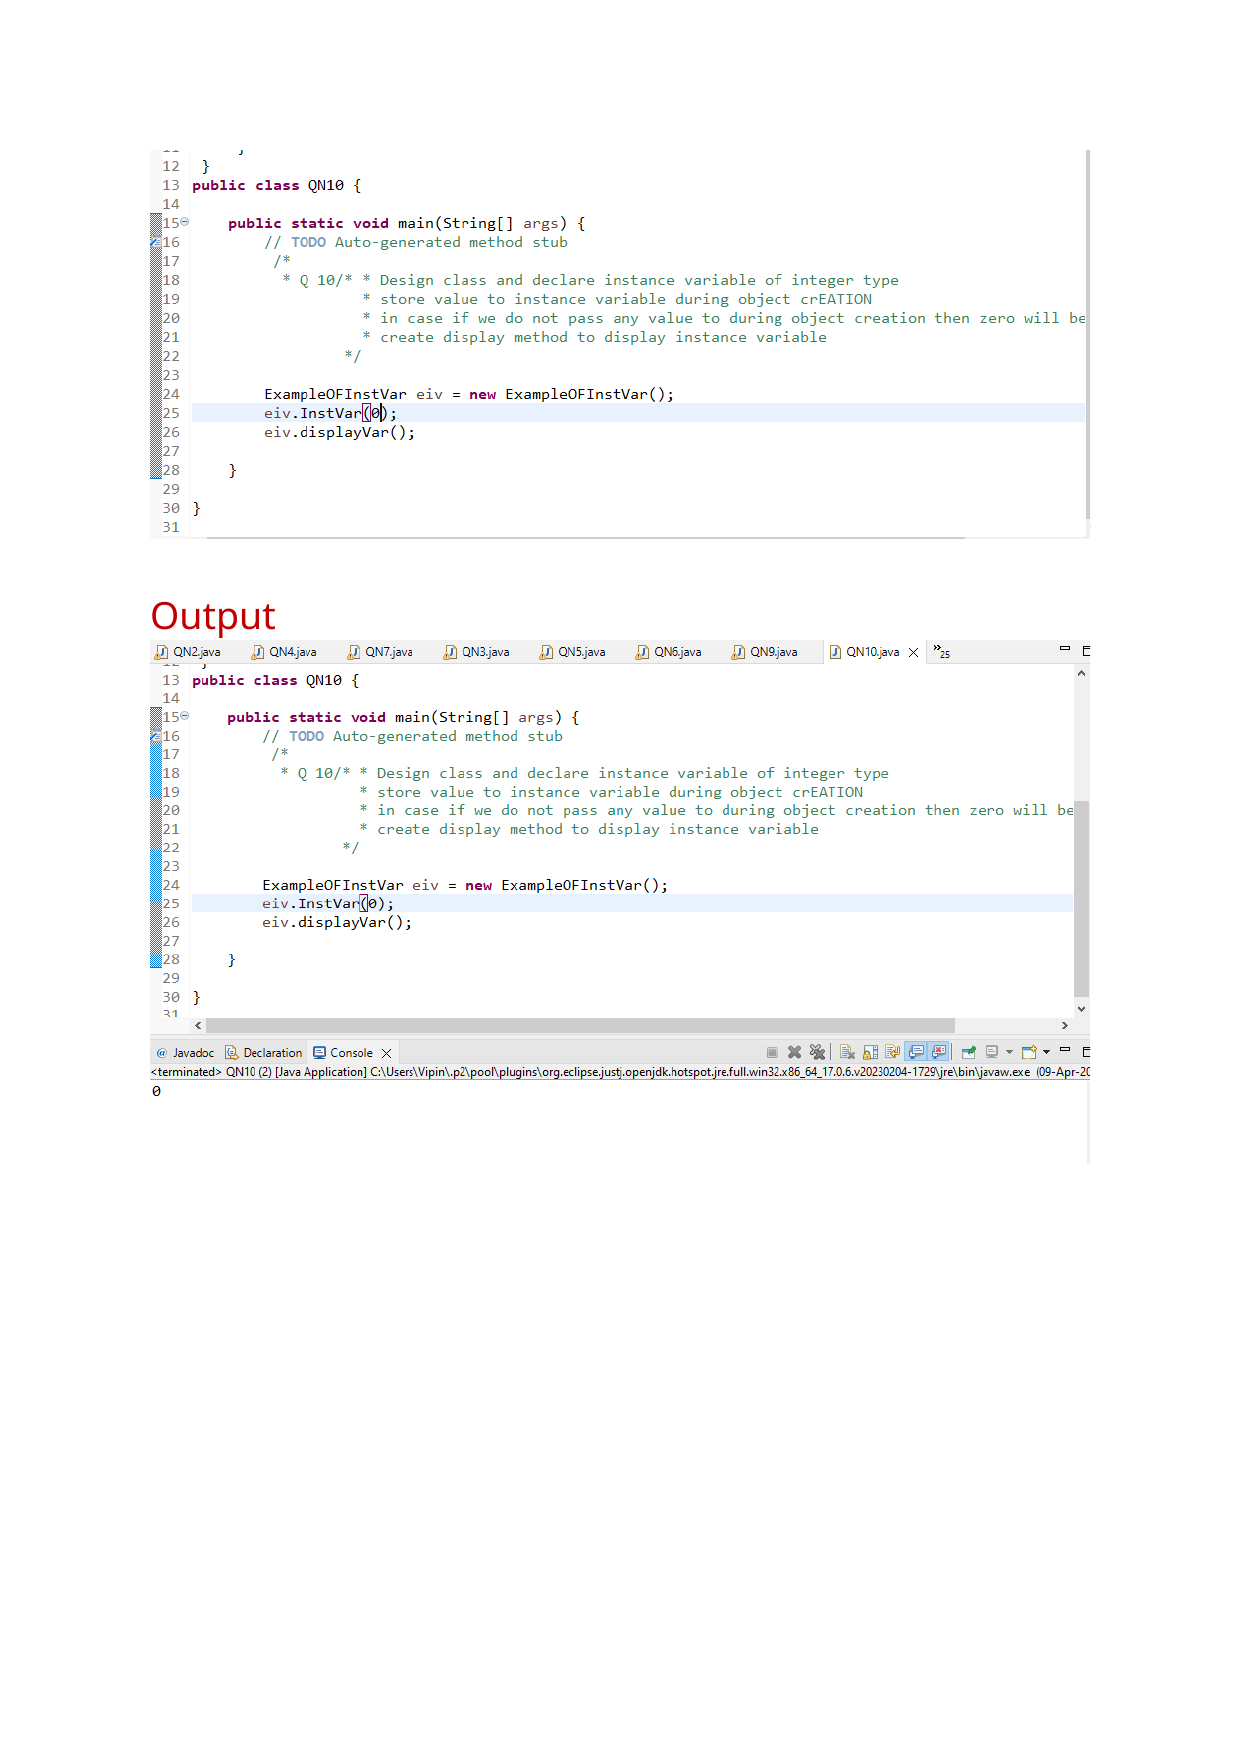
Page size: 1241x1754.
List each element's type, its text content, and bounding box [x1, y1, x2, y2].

picture [150, 150, 1091, 539]
text Output [150, 589, 1090, 640]
picture [150, 640, 1091, 1164]
